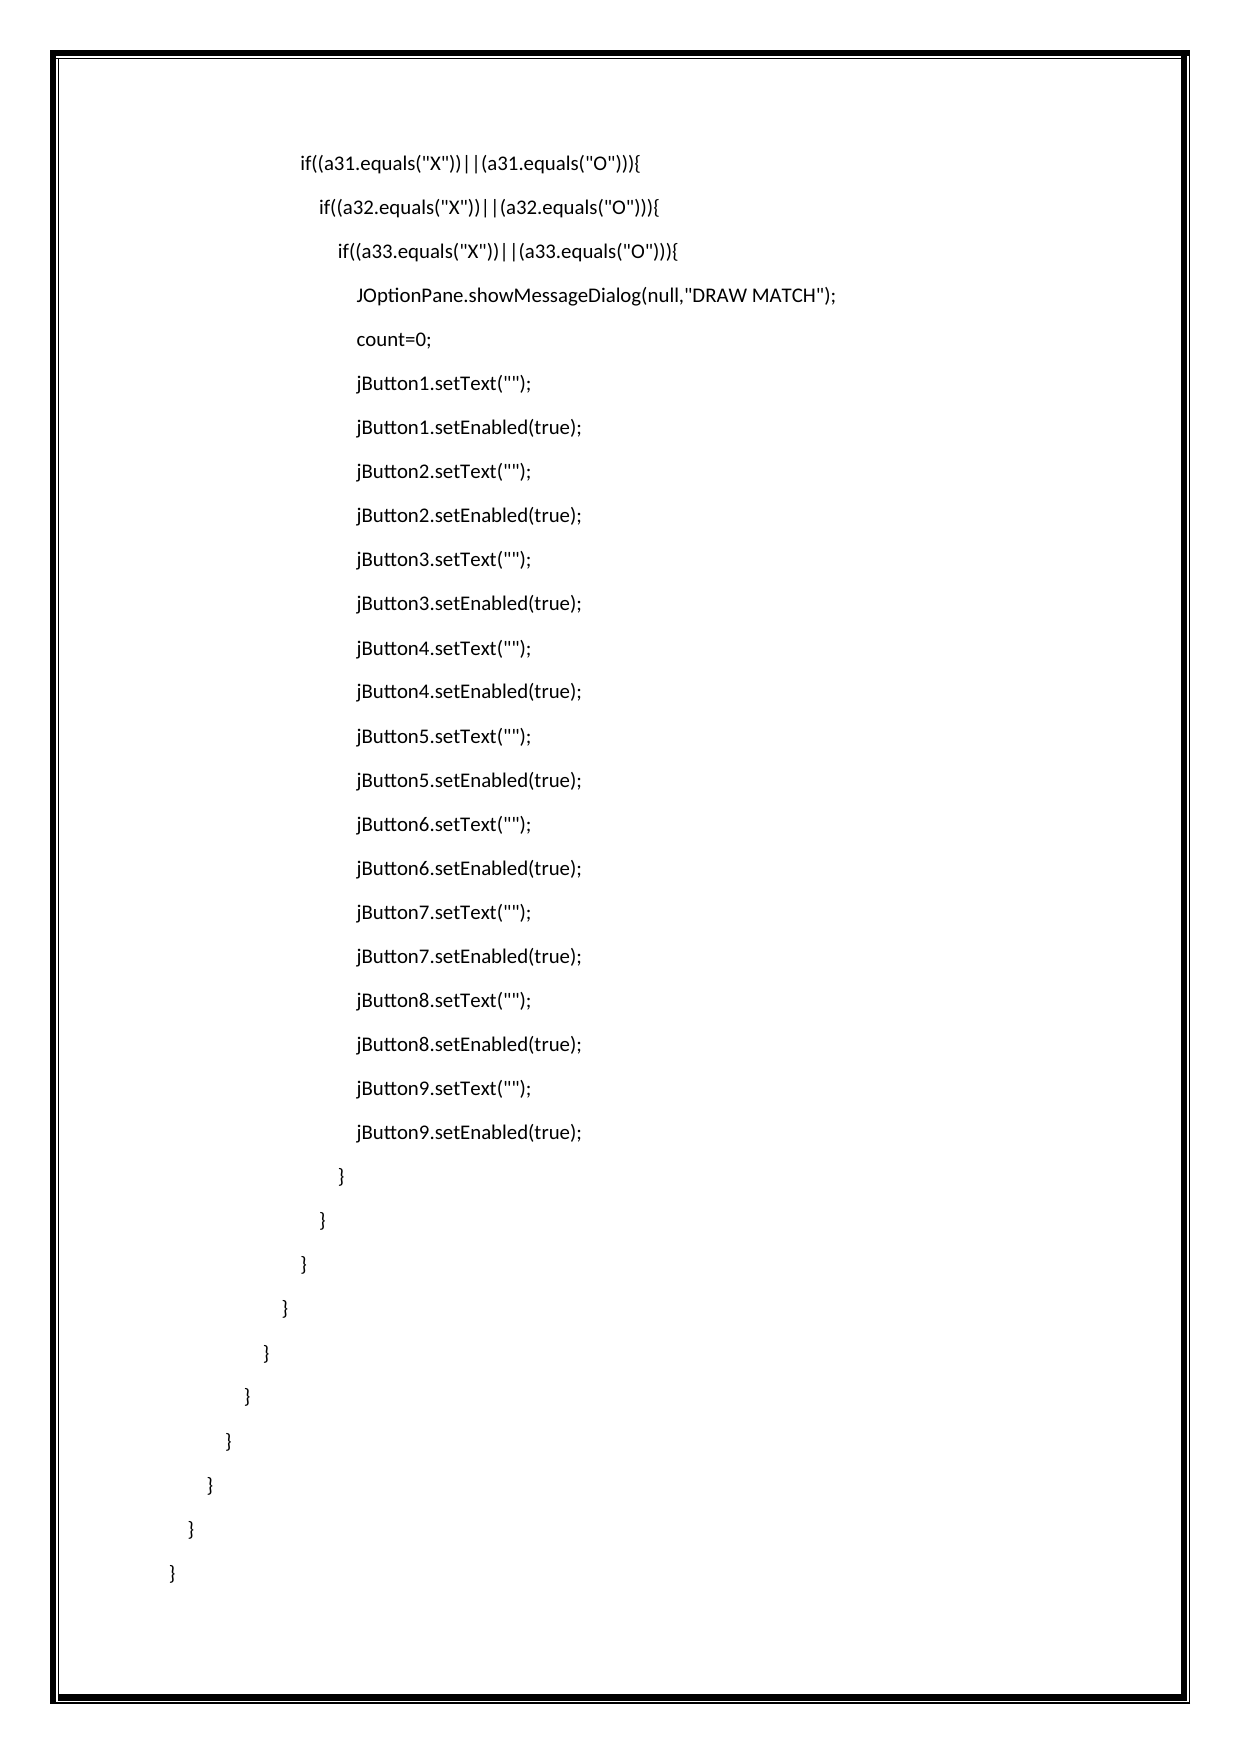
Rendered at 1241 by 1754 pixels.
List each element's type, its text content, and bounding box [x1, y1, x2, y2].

text if((a33.equals("X"))||(a33.equals("O"))){ [150, 238, 1090, 263]
text } [150, 1296, 1090, 1321]
text jButton5.setText(""); [150, 723, 1090, 748]
text jButton3.setText(""); [150, 547, 1090, 572]
text jButton4.setText(""); [150, 635, 1090, 660]
text jButton2.setText(""); [150, 458, 1090, 484]
text } [150, 1560, 1090, 1585]
text jButton7.setText(""); [150, 899, 1090, 924]
text } [150, 1163, 1090, 1189]
text jButton5.setEnabled(true); [150, 767, 1090, 792]
text JOptionPane.showMessageDialog(null,"DRAW MATCH"); [150, 282, 1090, 308]
text jButton9.setEnabled(true); [150, 1119, 1090, 1145]
text jButton4.setEnabled(true); [150, 679, 1090, 704]
text jButton8.setText(""); [150, 987, 1090, 1013]
text jButton6.setText(""); [150, 811, 1090, 836]
text jButton7.setEnabled(true); [150, 943, 1090, 968]
text if((a32.equals("X"))||(a32.equals("O"))){ [150, 194, 1090, 219]
text count=0; [150, 326, 1090, 352]
text jButton9.setText(""); [150, 1075, 1090, 1101]
text jButton8.setEnabled(true); [150, 1031, 1090, 1057]
text jButton2.setEnabled(true); [150, 502, 1090, 528]
text } [150, 1384, 1090, 1409]
text jButton3.setEnabled(true); [150, 591, 1090, 616]
text } [150, 1340, 1090, 1365]
text } [150, 1516, 1090, 1541]
text } [150, 1472, 1090, 1497]
text } [150, 1428, 1090, 1453]
text jButton6.setEnabled(true); [150, 855, 1090, 880]
text if((a31.equals("X"))||(a31.equals("O"))){ [150, 150, 1090, 175]
text jButton1.setEnabled(true); [150, 414, 1090, 440]
text } [150, 1207, 1090, 1233]
text } [150, 1252, 1090, 1277]
text jButton1.setText(""); [150, 370, 1090, 396]
